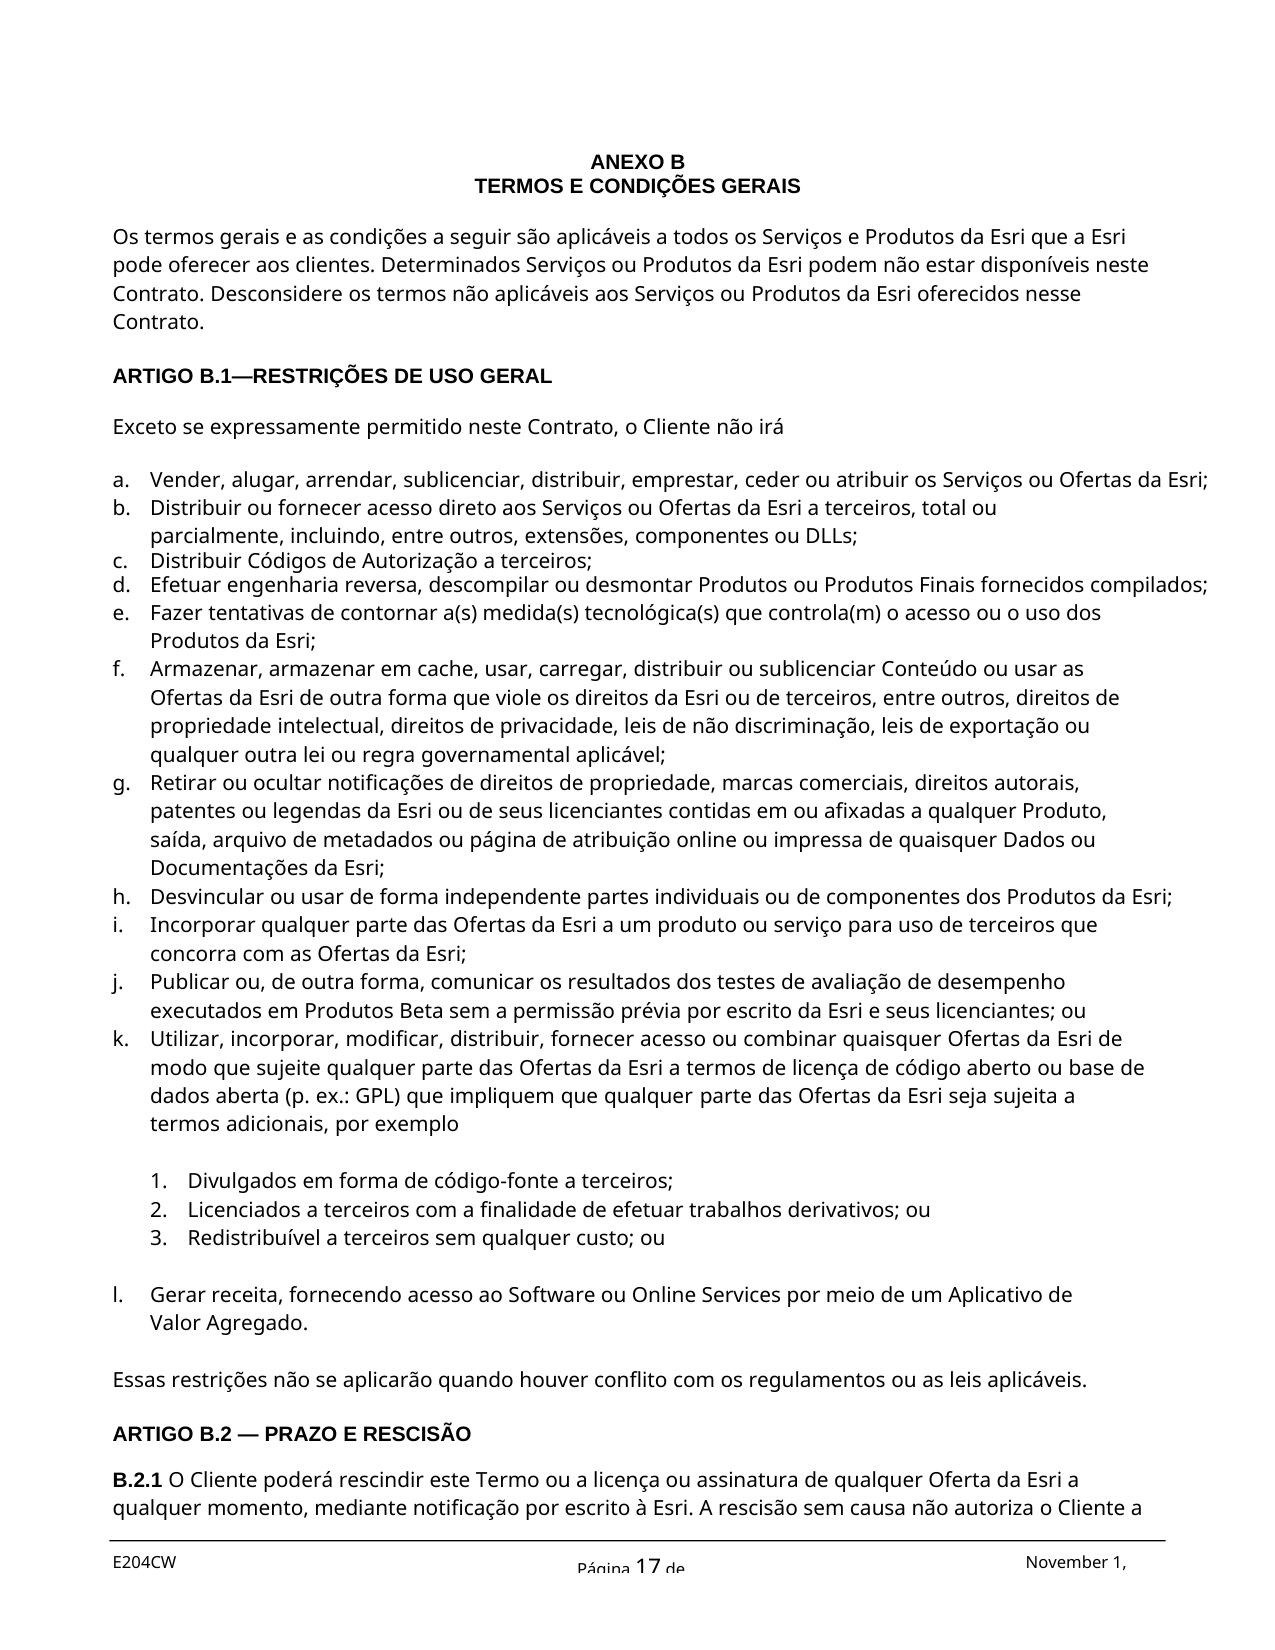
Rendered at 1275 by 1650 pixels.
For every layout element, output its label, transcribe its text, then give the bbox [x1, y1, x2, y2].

subtitle ARTIGO B.1—RESTRIÇÕES DE USO GERAL [112, 364, 1210, 388]
list Vender, alugar, arrendar, sublicenciar, distribuir, emprestar, ceder ou atribuir os Serviços ou Ofertas da Esri; [112, 469, 1210, 493]
list Distribuir ou fornecer acesso direto aos Serviços ou Ofertas da Esri a terceiros, total ou parcialmente, incluindo, entre outros, extensões, componentes ou DLLs; [112, 493, 1086, 549]
list Fazer tentativas de contornar a(s) medida(s) tecnológica(s) que controla(m) o acesso ou o uso dos Produtos da Esri; [112, 598, 1152, 654]
list Gerar receita, fornecendo acesso ao Software ou Online Services por meio de um Aplicativo de Valor Agregado. [112, 1280, 1086, 1337]
list Retirar ou ocultar notificações de direitos de propriedade, marcas comerciais, direitos autorais, patentes ou legendas da Esri ou de seus licenciantes contidas em ou afixadas a qualquer Produto, saída, arquivo de metadados ou página de atribuição online ou impressa de quaisquer Dados ou Documentações da Esri; [112, 768, 1138, 882]
list Utilizar, incorporar, modificar, distribuir, fornecer acesso ou combinar quaisquer Ofertas da Esri de modo que sujeite qualquer parte das Ofertas da Esri a termos de licença de código aberto ou base de dados aberta (p. ex.: GPL) que impliquem que qualquer parte das Ofertas da Esri seja sujeita a termos adicionais, por exemplo [112, 1024, 1151, 1138]
list Incorporar qualquer parte das Ofertas da Esri a um produto ou serviço para uso de terceiros que concorra com as Ofertas da Esri; [112, 910, 1127, 967]
subtitle ARTIGO B.2 — PRAZO E RESCISÃO [112, 1422, 1210, 1446]
list Divulgados em forma de código-fonte a terceiros; [150, 1166, 1210, 1195]
subtitle ANEXO B [473, 150, 802, 174]
list Distribuir Códigos de Autorização a terceiros; [112, 549, 1210, 573]
text Exceto se expressamente permitido neste Contrato, o Cliente não irá [112, 412, 1210, 441]
text TERMOS E CONDIÇÕES GERAIS [473, 174, 802, 198]
list Redistribuível a terceiros sem qualquer custo; ou [150, 1223, 1210, 1252]
text Essas restrições não se aplicarão quando houver conflito com os regulamentos ou as leis aplicáveis. [112, 1365, 1210, 1394]
list Desvincular ou usar de forma independente partes individuais ou de componentes dos Produtos da Esri; [112, 882, 1210, 910]
list Efetuar engenharia reversa, descompilar ou desmontar Produtos ou Produtos Finais fornecidos compilados; [112, 573, 1210, 597]
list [112, 1465, 1143, 1522]
list Licenciados a terceiros com a finalidade de efetuar trabalhos derivativos; ou [150, 1195, 1210, 1223]
list Publicar ou, de outra forma, comunicar os resultados dos testes de avaliação de desempenho executados em Produtos Beta sem a permissão prévia por escrito da Esri e seus licenciantes; ou [112, 967, 1130, 1024]
text Os termos gerais e as condições a seguir são aplicáveis a todos os Serviços e Produtos da Esri que a Esri pode oferecer aos clientes. Determinados Serviços ou Produtos da Esri podem não estar disponíveis neste Contrato. Desconsidere os termos não aplicáveis aos Serviços ou Produtos da Esri oferecidos nesse Contrato. [112, 222, 1151, 336]
list Armazenar, armazenar em cache, usar, carregar, distribuir ou sublicenciar Conteúdo ou usar as Ofertas da Esri de outra forma que viole os direitos da Esri ou de terceiros, entre outros, direitos de propriedade intelectual, direitos de privacidade, leis de não discriminação, leis de exportação ou qualquer outra lei ou regra governamental aplicável; [112, 654, 1138, 768]
